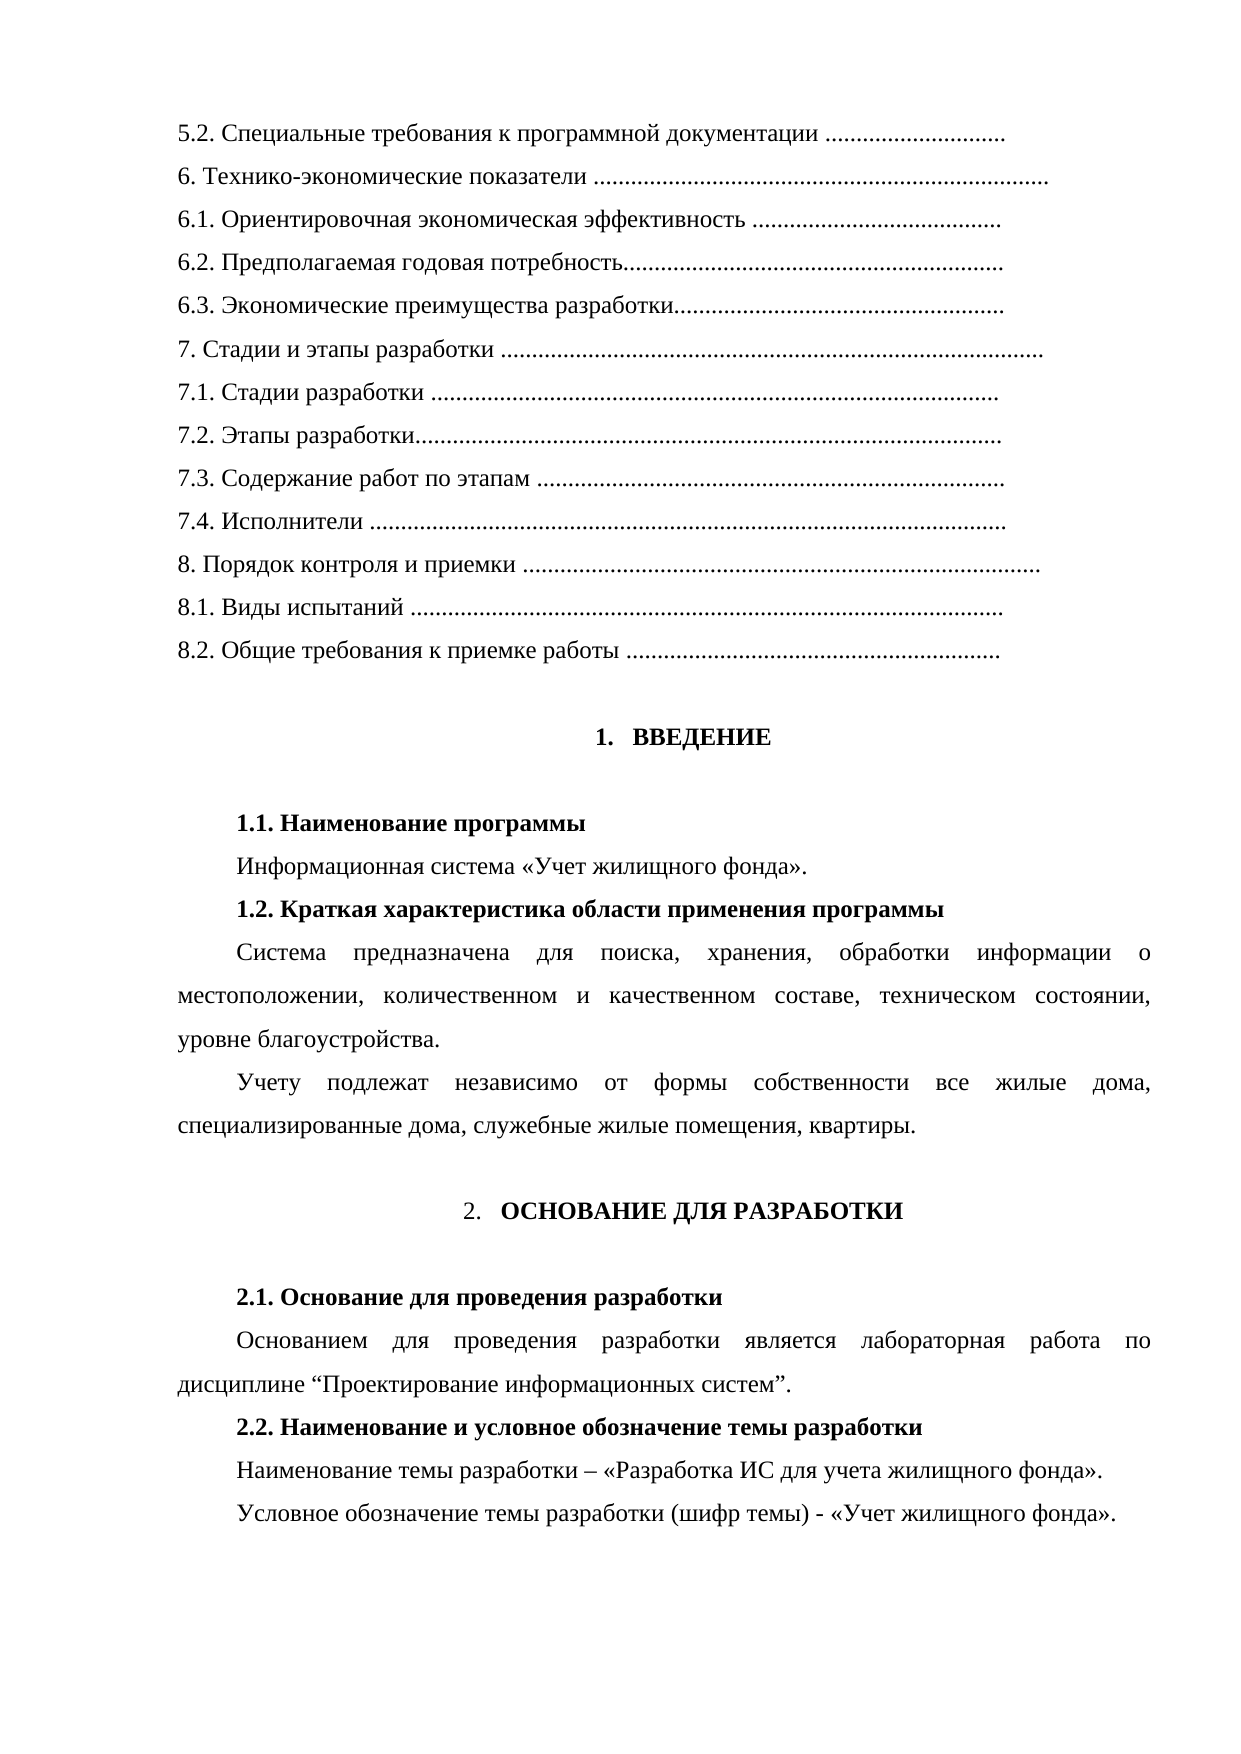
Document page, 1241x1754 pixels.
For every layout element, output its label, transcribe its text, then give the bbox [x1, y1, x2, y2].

text 7. Стадии и этапы разработки ....................................................................................... [177, 334, 1152, 362]
list ВВЕДЕНИЕ [215, 722, 1152, 751]
text 6.1. Ориентировочная экономическая эффективность ........................................ [177, 204, 1152, 233]
text 7.4. Исполнители ...................................................................................................... [177, 506, 1152, 535]
text 7.2. Этапы разработки.............................................................................................. [177, 420, 1152, 449]
text 6.3. Экономические преимущества разработки..................................................... [177, 291, 1152, 319]
text 7.1. Стадии разработки ........................................................................................... [177, 377, 1152, 406]
text Основанием для проведения разработки является лабораторная работа по дисциплине “Проектирование информационных систем”. [177, 1326, 1152, 1397]
text 2.2. Наименование и условное обозначение темы разработки [177, 1412, 1152, 1441]
list ОСНОВАНИЕ ДЛЯ РАЗРАБОТКИ [215, 1196, 1152, 1225]
text 6. Технико-экономические показатели ......................................................................... [177, 161, 1152, 190]
text Информационная система «Учет жилищного фонда». [177, 851, 1152, 880]
text 8.1. Виды испытаний ............................................................................................... [177, 592, 1152, 621]
text 5.2. Специальные требования к программной документации ............................. [177, 118, 1152, 147]
text 1.1. Наименование программы [177, 808, 1152, 837]
text 1.2. Краткая характеристика области применения программы [177, 894, 1152, 923]
text 7.3. Содержание работ по этапам ........................................................................... [177, 463, 1152, 492]
text 2.1. Основание для проведения разработки [177, 1282, 1152, 1311]
text Учету подлежат независимо от формы собственности все жилые дома, специализированные дома, служебные жилые помещения, квартиры. [177, 1067, 1152, 1139]
text Условное обозначение темы разработки (шифр темы) - «Учет жилищного фонда». [177, 1498, 1152, 1527]
text 6.2. Предполагаемая годовая потребность............................................................. [177, 247, 1152, 276]
text 8. Порядок контроля и приемки ................................................................................... [177, 549, 1152, 578]
text Наименование темы разработки – «Разработка ИС для учета жилищного фонда». [177, 1455, 1152, 1484]
text 8.2. Общие требования к приемке работы ............................................................ [177, 636, 1152, 664]
text Система предназначена для поиска, хранения, обработки информации о местоположении, количественном и качественном составе, техническом состоянии, уровне благоустройства. [177, 937, 1152, 1052]
